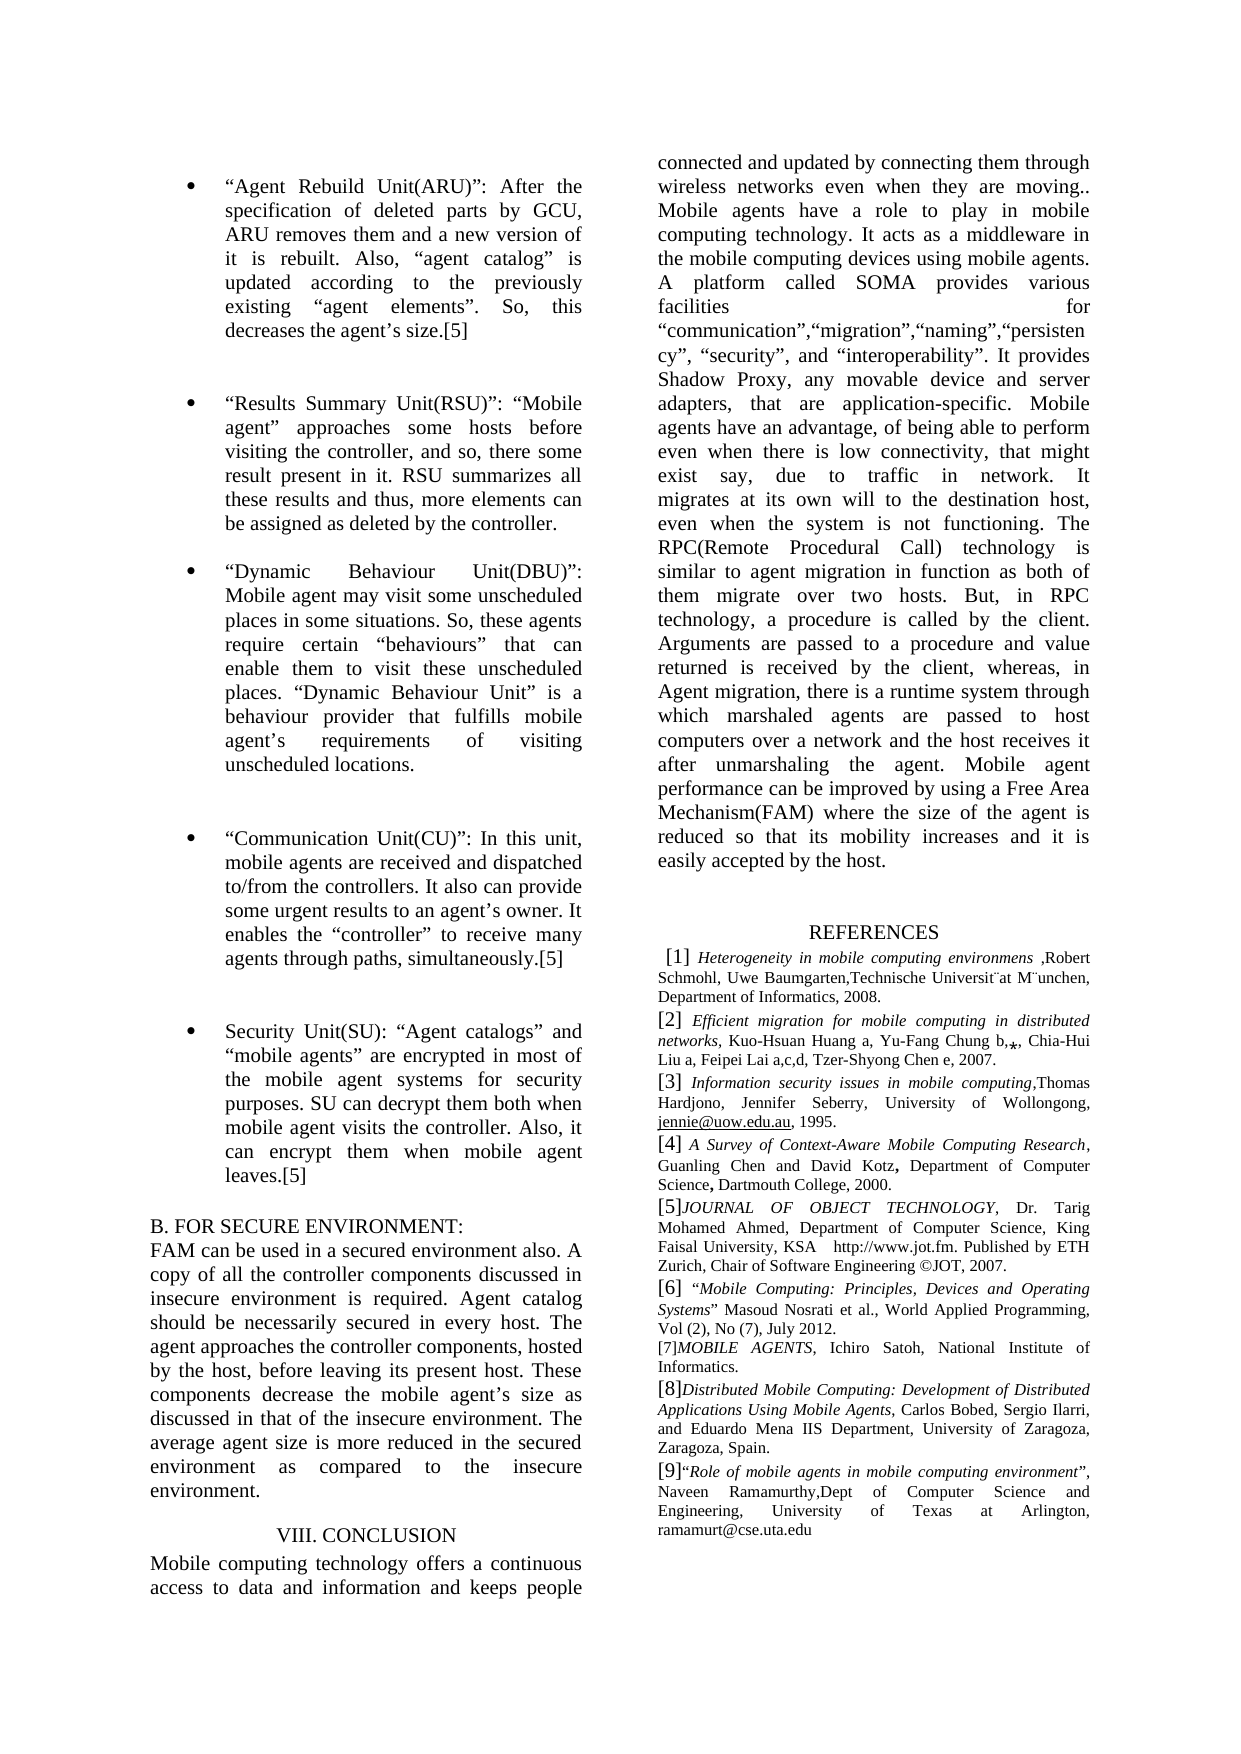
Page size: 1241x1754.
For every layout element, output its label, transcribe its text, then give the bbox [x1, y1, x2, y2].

text [5]JOURNAL OF OBJECT TECHNOLOGY, Dr. Tarig Mohamed Ahmed, Department of Computer Science, King Faisal University, KSA http://www.jot.fm. Published by ETH Zurich, Chair of Software Engineering ©JOT, 2007. [658, 1194, 1090, 1275]
text [8]Distributed Mobile Computing: Development of Distributed Applications Using Mobile Agents, Carlos Bobed, Sergio Ilarri, and Eduardo Mena IIS Department, University of Zaragoza, Zaragoza, Spain. [658, 1376, 1090, 1457]
text [7]MOBILE AGENTS, Ichiro Satoh, National Institute of Informatics. [658, 1338, 1090, 1376]
subtitle VIII. CONCLUSION [150, 1523, 583, 1547]
list “Dynamic Behaviour Unit(DBU)”: Mobile agent may visit some unscheduled places in some situations. So, these agents require certain “behaviours” that can enable them to visit these unscheduled places. “Dynamic Behaviour Unit” is a behaviour provider that fulfills mobile agent’s requirements of visiting unscheduled locations. [187, 559, 583, 776]
text [4] A Survey of Context-Aware Mobile Computing Research, Guanling Chen and David Kotz, Department of Computer Science, Dartmouth College, 2000. [658, 1131, 1090, 1194]
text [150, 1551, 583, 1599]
list “Communication Unit(CU)”: In this unit, mobile agents are received and dispatched to/from the controllers. It also can provide some urgent results to an agent’s owner. It enables the “controller” to receive many agents through paths, simultaneously.[5] [187, 826, 583, 970]
text B. FOR SECURE ENVIRONMENT: [150, 1187, 583, 1238]
text [1] Heterogeneity in mobile computing environmens ,Robert Schmohl, Uwe Baumgarten,Technische Universit¨at M¨unchen, Department of Informatics, 2008. [658, 944, 1090, 1006]
list Security Unit(SU): “Agent catalogs” and “mobile agents” are encrypted in most of the mobile agent systems for security purposes. SU can decrypt them both when mobile agent visits the controller. Also, it can encrypt them when mobile agent leaves.[5] [187, 1019, 583, 1187]
text FAM can be used in a secured environment also. A copy of all the controller components discussed in insecure environment is required. Agent catalog should be necessarily secured in every host. The agent approaches the controller components, hosted by the host, before leaving its present host. These components decrease the mobile agent’s size as discussed in that of the insecure environment. The average agent size is more reduced in the secured environment as compared to the insecure environment. [150, 1238, 583, 1502]
text [6] “Mobile Computing: Principles, Devices and Operating Systems” Masoud Nosrati et al., World Applied Programming, Vol (2), No (7), July 2012. [658, 1275, 1090, 1338]
text [9]“Role of mobile agents in mobile computing environment”, Naveen Ramamurthy,Dept of Computer Science and Engineering, University of Texas at Arlington, ramamurt@cse.uta.edu [658, 1457, 1090, 1539]
list “Results Summary Unit(RSU)”: “Mobile agent” approaches some hosts before visiting the controller, and so, there some result present in it. RSU summarizes all these results and thus, more elements can be assigned as deleted by the controller. [187, 391, 583, 535]
text [3] Information security issues in mobile computing,Thomas Hardjono, Jennifer Seberry, University of Wollongong, jennie@uow.edu.au, 1995. [658, 1069, 1090, 1131]
text Mobile computing technology offers a continuous access to data and information and keeps people connected and updated by connecting them through wireless networks even when they are moving.. Mobile agents have a role to play in mobile computing technology. It acts as a middleware in the mobile computing devices using mobile agents. A platform called SOMA provides various facilities for “communication”,“migration”,“naming”,“persistency”, “security”, and “interoperability”. It provides Shadow Proxy, any movable device and server adapters, that are application-specific. Mobile agents have an advantage, of being able to perform even when there is low connectivity, that might exist say, due to traffic in network. It migrates at its own will to the destination host, even when the system is not functioning. The RPC(Remote Procedural Call) technology is similar to agent migration in function as both of them migrate over two hosts. But, in RPC technology, a procedure is called by the client. Arguments are passed to a procedure and value returned is received by the client, whereas, in Agent migration, there is a runtime system through which marshaled agents are passed to host computers over a network and the host receives it after unmarshaling the agent. Mobile agent performance can be improved by using a Free Area Mechanism(FAM) where the size of the agent is reduced so that its mobility increases and it is easily accepted by the host. [658, 150, 1090, 872]
text REFERENCES [658, 920, 1090, 944]
list “Agent Rebuild Unit(ARU)”: After the specification of deleted parts by GCU, ARU removes them and a new version of it is rebuilt. Also, “agent catalog” is updated according to the previously existing “agent elements”. So, this decreases the agent’s size.[5] [187, 174, 583, 342]
text [2] Efficient migration for mobile computing in distributed networks, Kuo-Hsuan Huang a, Yu-Fang Chung b,⁎, Chia-Hui Liu a, Feipei Lai a,c,d, Tzer-Shyong Chen e, 2007. [658, 1006, 1090, 1069]
